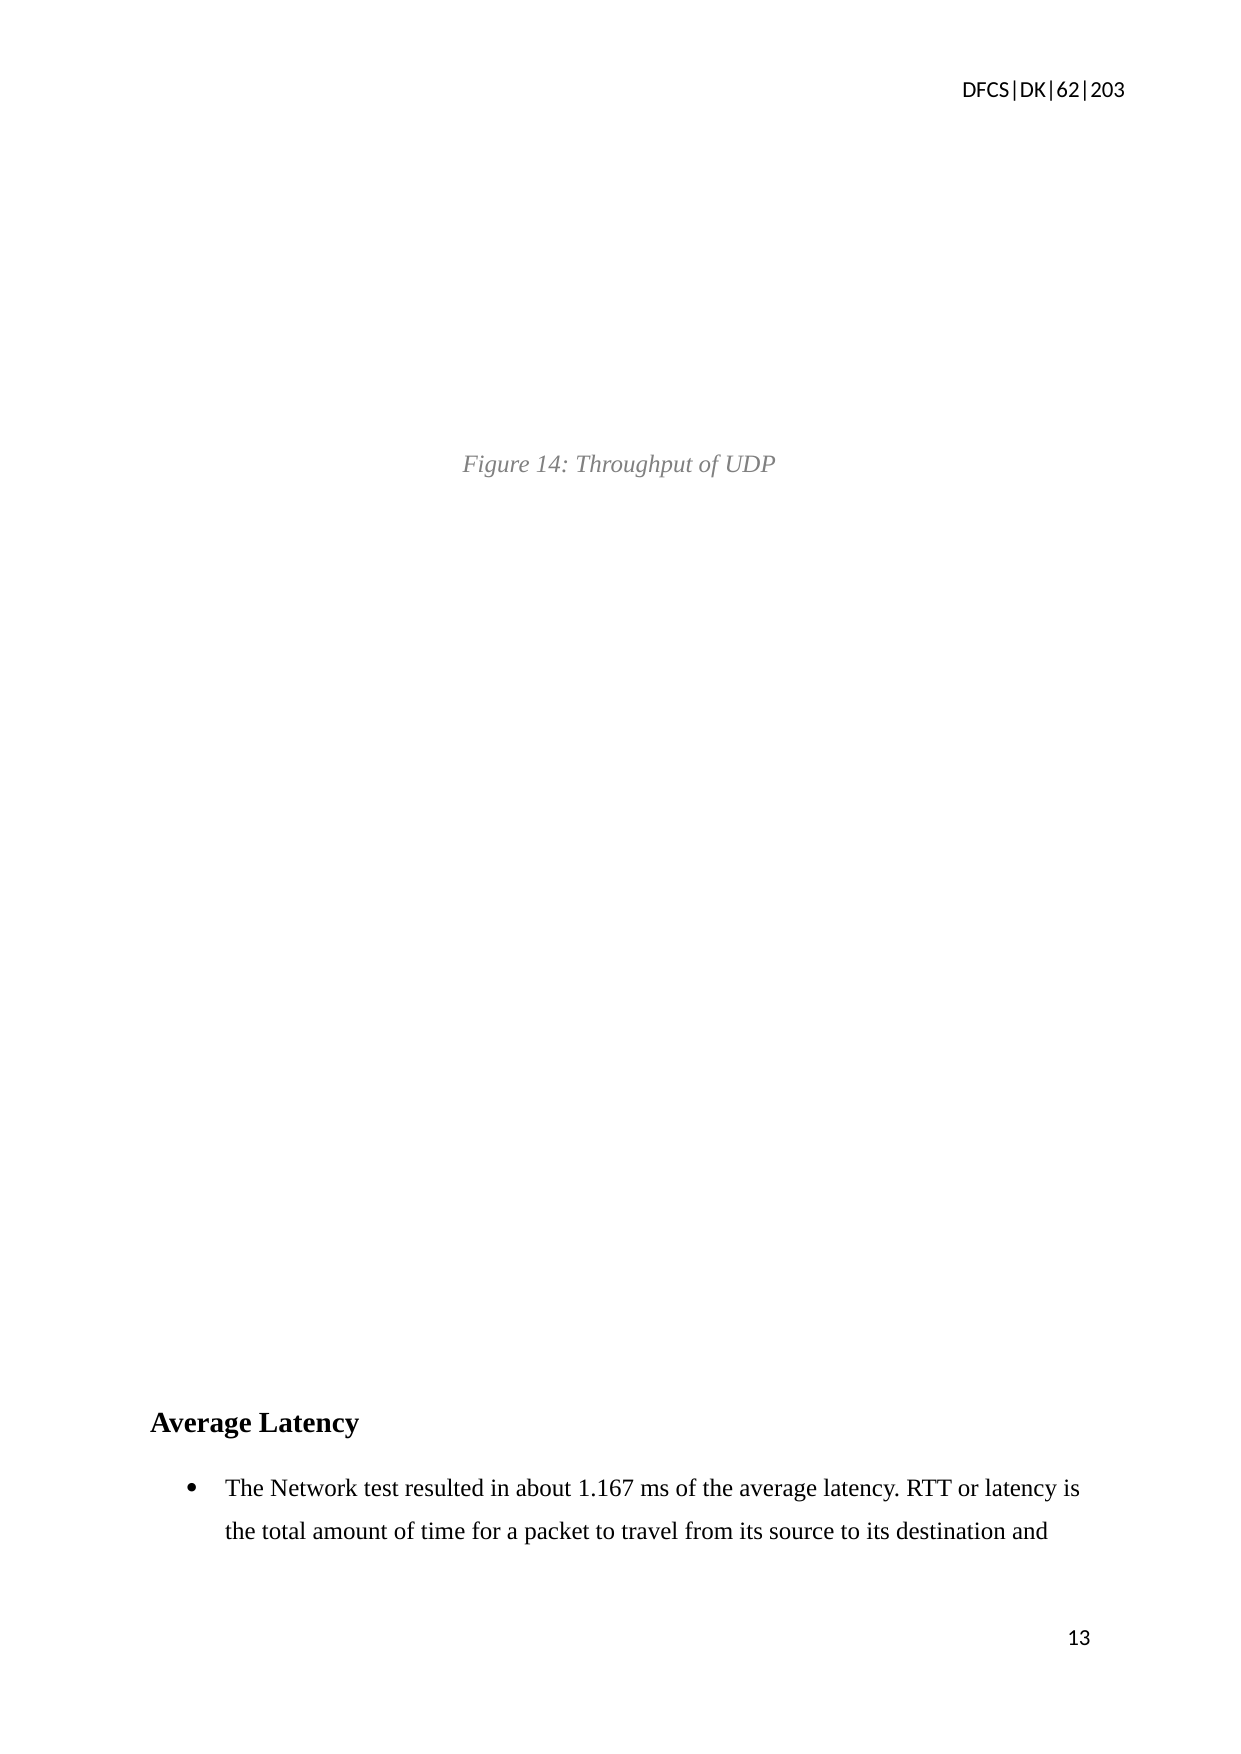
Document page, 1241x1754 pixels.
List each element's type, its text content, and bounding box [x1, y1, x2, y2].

text Average Latency [150, 1406, 1090, 1439]
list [187, 1473, 1090, 1544]
text Figure 14: Throughput of UDP [150, 449, 1090, 478]
